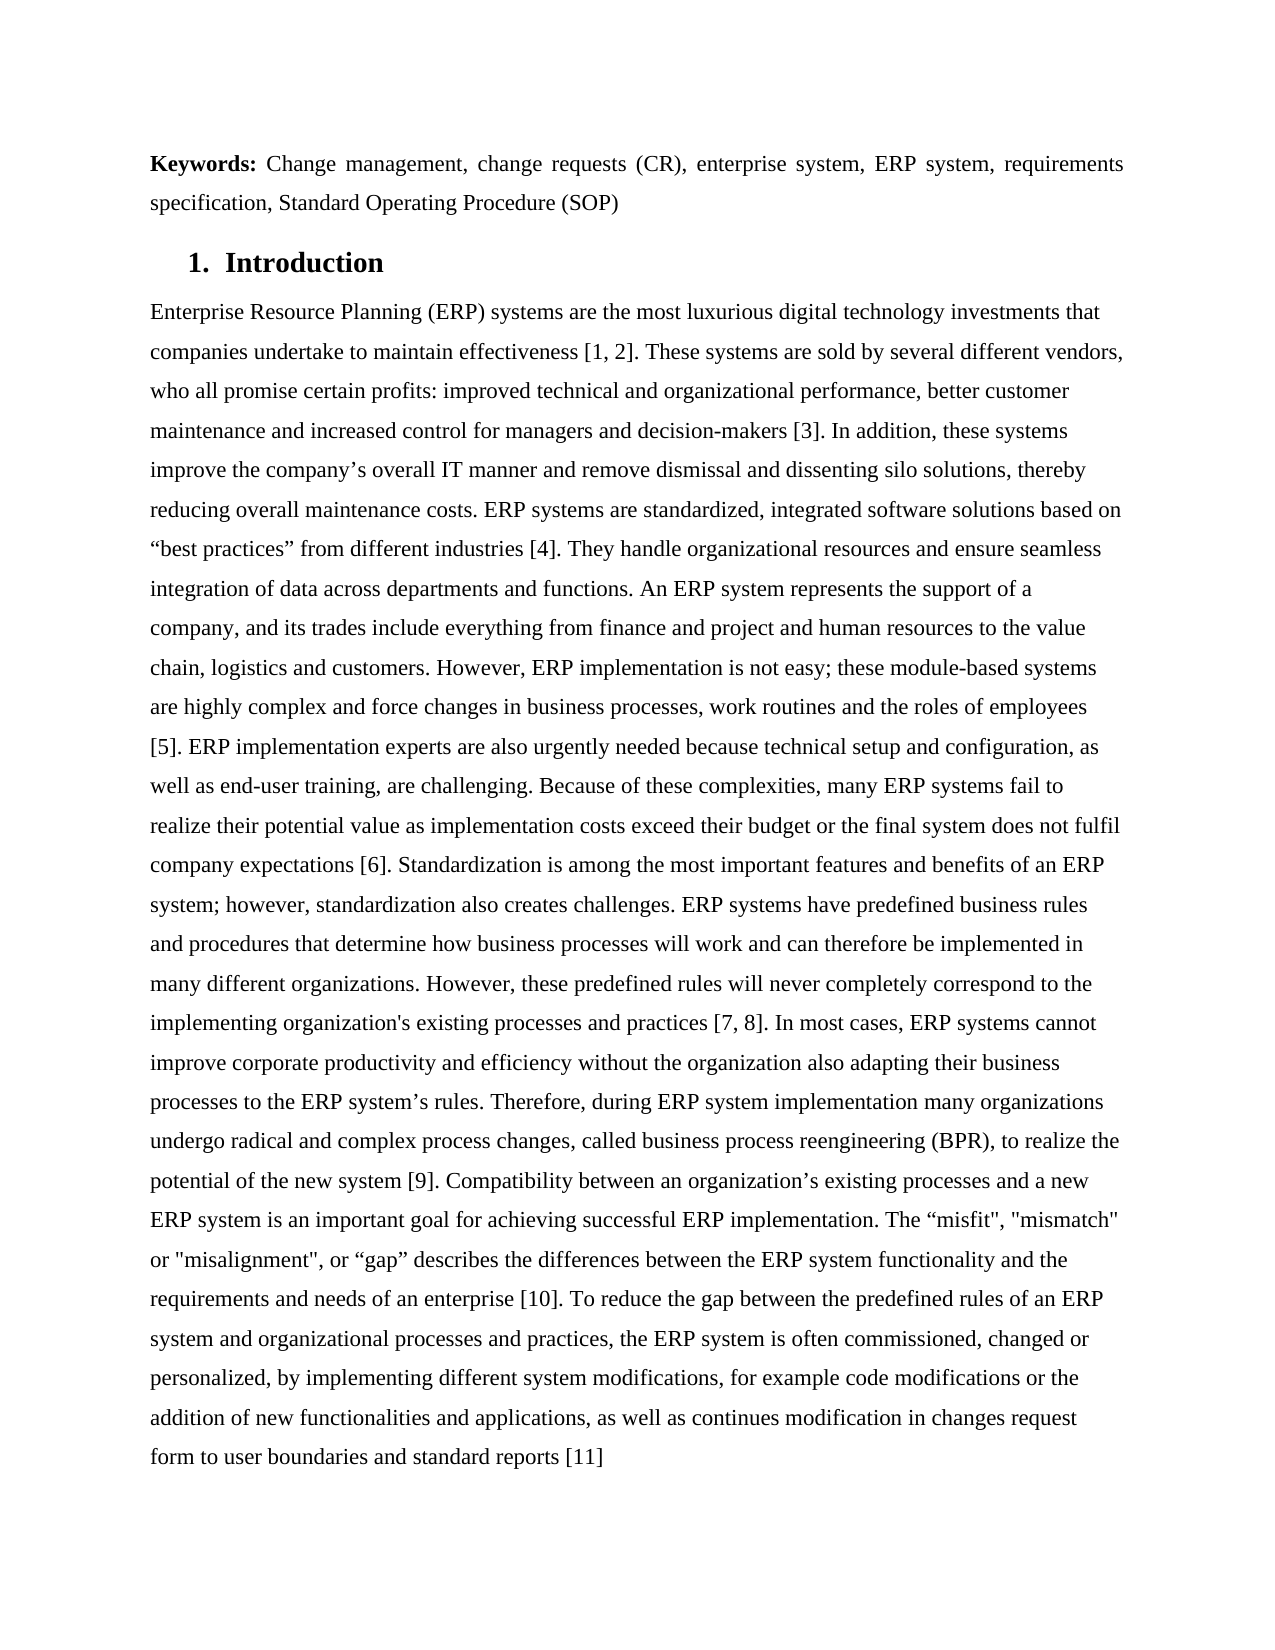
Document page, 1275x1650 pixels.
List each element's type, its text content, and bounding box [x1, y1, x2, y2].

text Keywords: Change management, change requests (CR), enterprise system, ERP system, requirements specification, Standard Operating Procedure (SOP) [150, 150, 1125, 216]
text Enterprise Resource Planning (ERP) systems are the most luxurious digital technology investments that companies undertake to maintain effectiveness [1, 2]. These systems are sold by several different vendors, who all promise certain profits: improved technical and organizational performance, better customer maintenance and increased control for managers and decision-makers [3]. In addition, these systems improve the company’s overall IT manner and remove dismissal and dissenting silo solutions, thereby reducing overall maintenance costs. ERP systems are standardized, integrated software solutions based on “best practices” from different industries [4]. They handle organizational resources and ensure seamless integration of data across departments and functions. An ERP system represents the support of a company, and its trades include everything from finance and project and human resources to the value chain, logistics and customers. However, ERP implementation is not easy; these module-based systems are highly complex and force changes in business processes, work routines and the roles of employees [5]. ERP implementation experts are also urgently needed because technical setup and configuration, as well as end-user training, are challenging. Because of these complexities, many ERP systems fail to realize their potential value as implementation costs exceed their budget or the final system does not fulfil company expectations [6]. Standardization is among the most important features and benefits of an ERP system; however, standardization also creates challenges. ERP systems have predefined business rules and procedures that determine how business processes will work and can therefore be implemented in many different organizations. However, these predefined rules will never completely correspond to the implementing organization's existing processes and practices [7, 8]. In most cases, ERP systems cannot improve corporate productivity and efficiency without the organization also adapting their business processes to the ERP system’s rules. Therefore, during ERP system implementation many organizations undergo radical and complex process changes, called business process reengineering (BPR), to realize the potential of the new system [9]. Compatibility between an organization’s existing processes and a new ERP system is an important goal for achieving successful ERP implementation. The “misfit", "mismatch" or "misalignment", or “gap” describes the differences between the ERP system functionality and the requirements and needs of an enterprise [10]. To reduce the gap between the predefined rules of an ERP system and organizational processes and practices, the ERP system is often commissioned, changed or personalized, by implementing different system modifications, for example code modifications or the addition of new functionalities and applications, as well as continues modification in changes request form to user boundaries and standard reports [11] [150, 298, 1125, 1470]
list Introduction [187, 246, 1125, 279]
